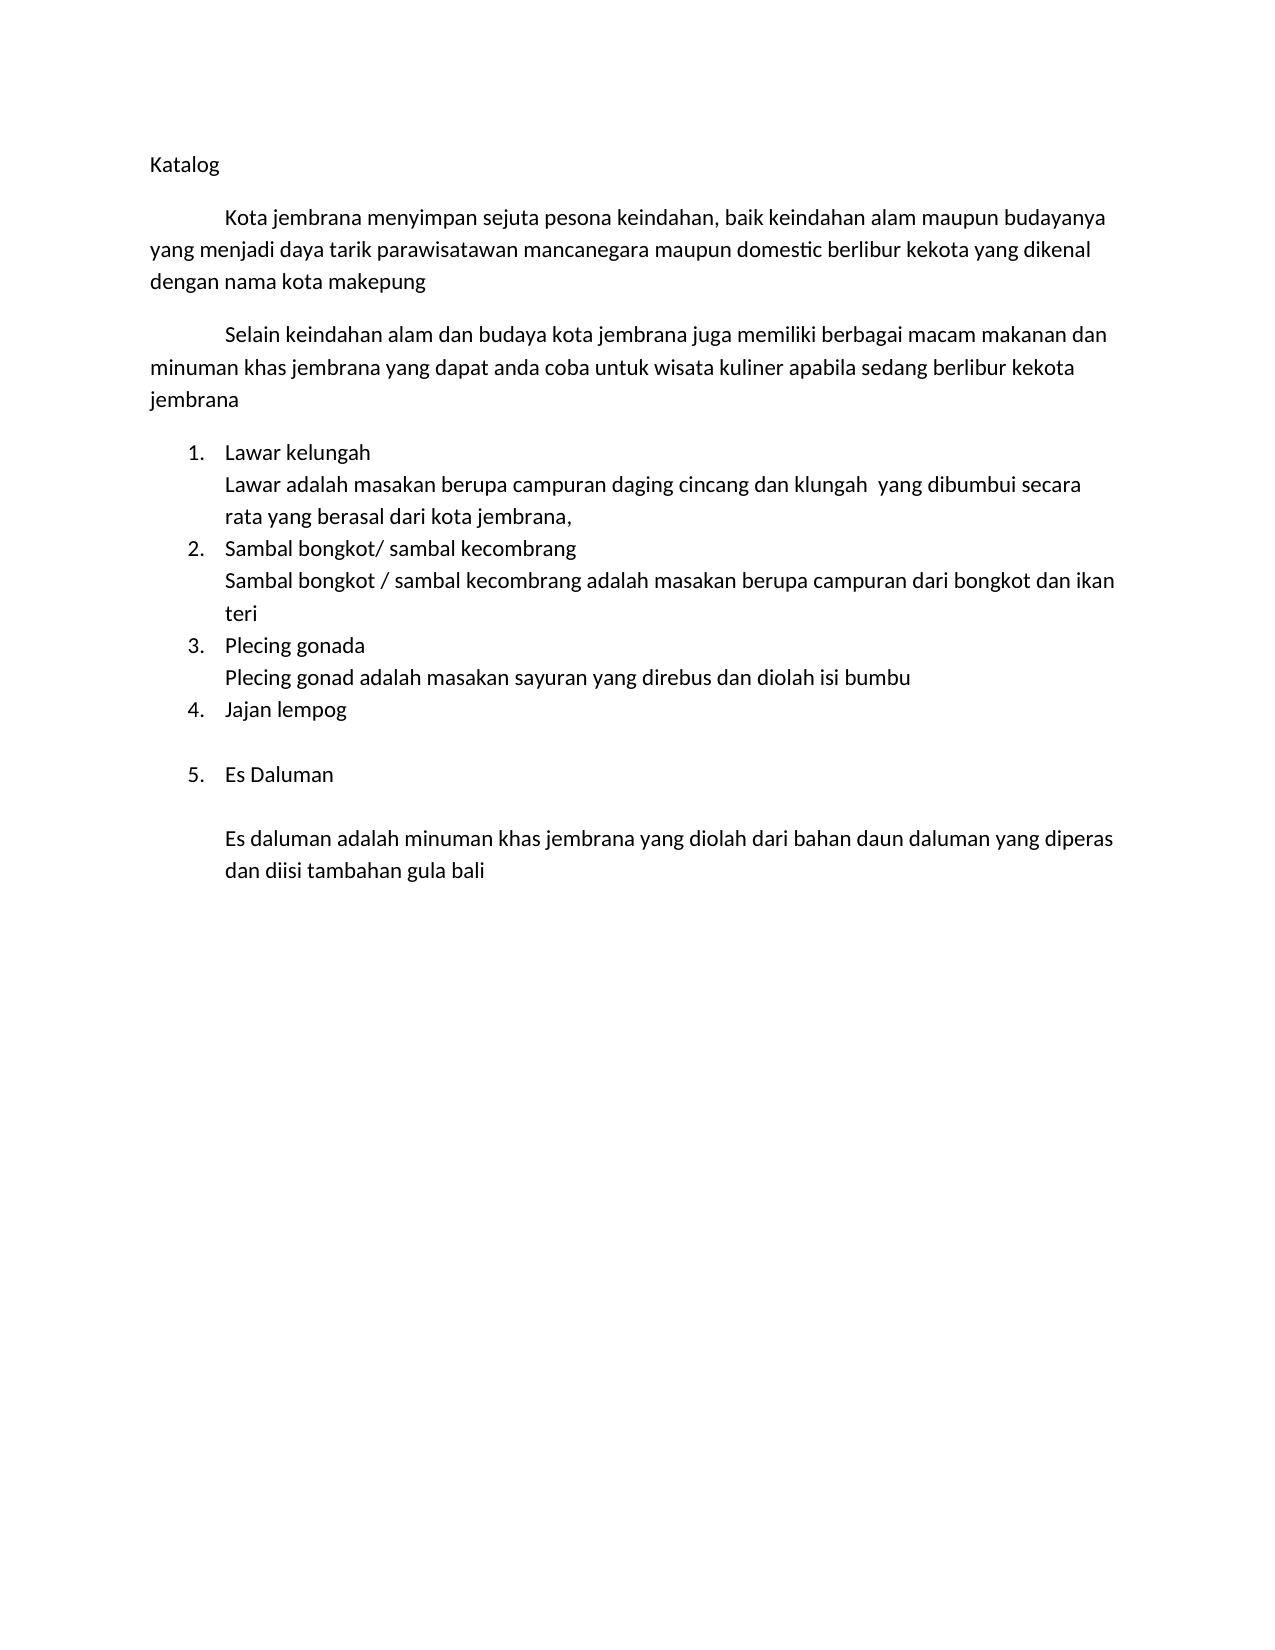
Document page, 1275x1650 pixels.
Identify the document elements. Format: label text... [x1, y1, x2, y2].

list Sambal bongkot / sambal kecombrang adalah masakan berupa campuran dari bongkot dan ikan teri [225, 567, 1125, 627]
list Plecing gonada [187, 631, 1125, 659]
list Lawar adalah masakan berupa campuran daging cincang dan klungah yang dibumbui secara rata yang berasal dari kota jembrana, [225, 470, 1125, 530]
text Kota jembrana menyimpan sejuta pesona keindahan, baik keindahan alam maupun budayanya yang menjadi daya tarik parawisatawan mancanegara maupun domestic berlibur kekota yang dikenal dengan nama kota makepung [150, 203, 1125, 295]
list Jajan lempog [187, 695, 1125, 723]
list Lawar kelungah [187, 438, 1125, 466]
list Es daluman adalah minuman khas jembrana yang diolah dari bahan daun daluman yang diperas dan diisi tambahan gula bali [225, 824, 1125, 884]
list Plecing gonad adalah masakan sayuran yang direbus dan diolah isi bumbu [225, 663, 1125, 691]
text Katalog [150, 150, 1125, 178]
list Sambal bongkot/ sambal kecombrang [187, 534, 1125, 562]
list Es Daluman [187, 760, 1125, 788]
text Selain keindahan alam dan budaya kota jembrana juga memiliki berbagai macam makanan dan minuman khas jembrana yang dapat anda coba untuk wisata kuliner apabila sedang berlibur kekota jembrana [150, 320, 1125, 413]
